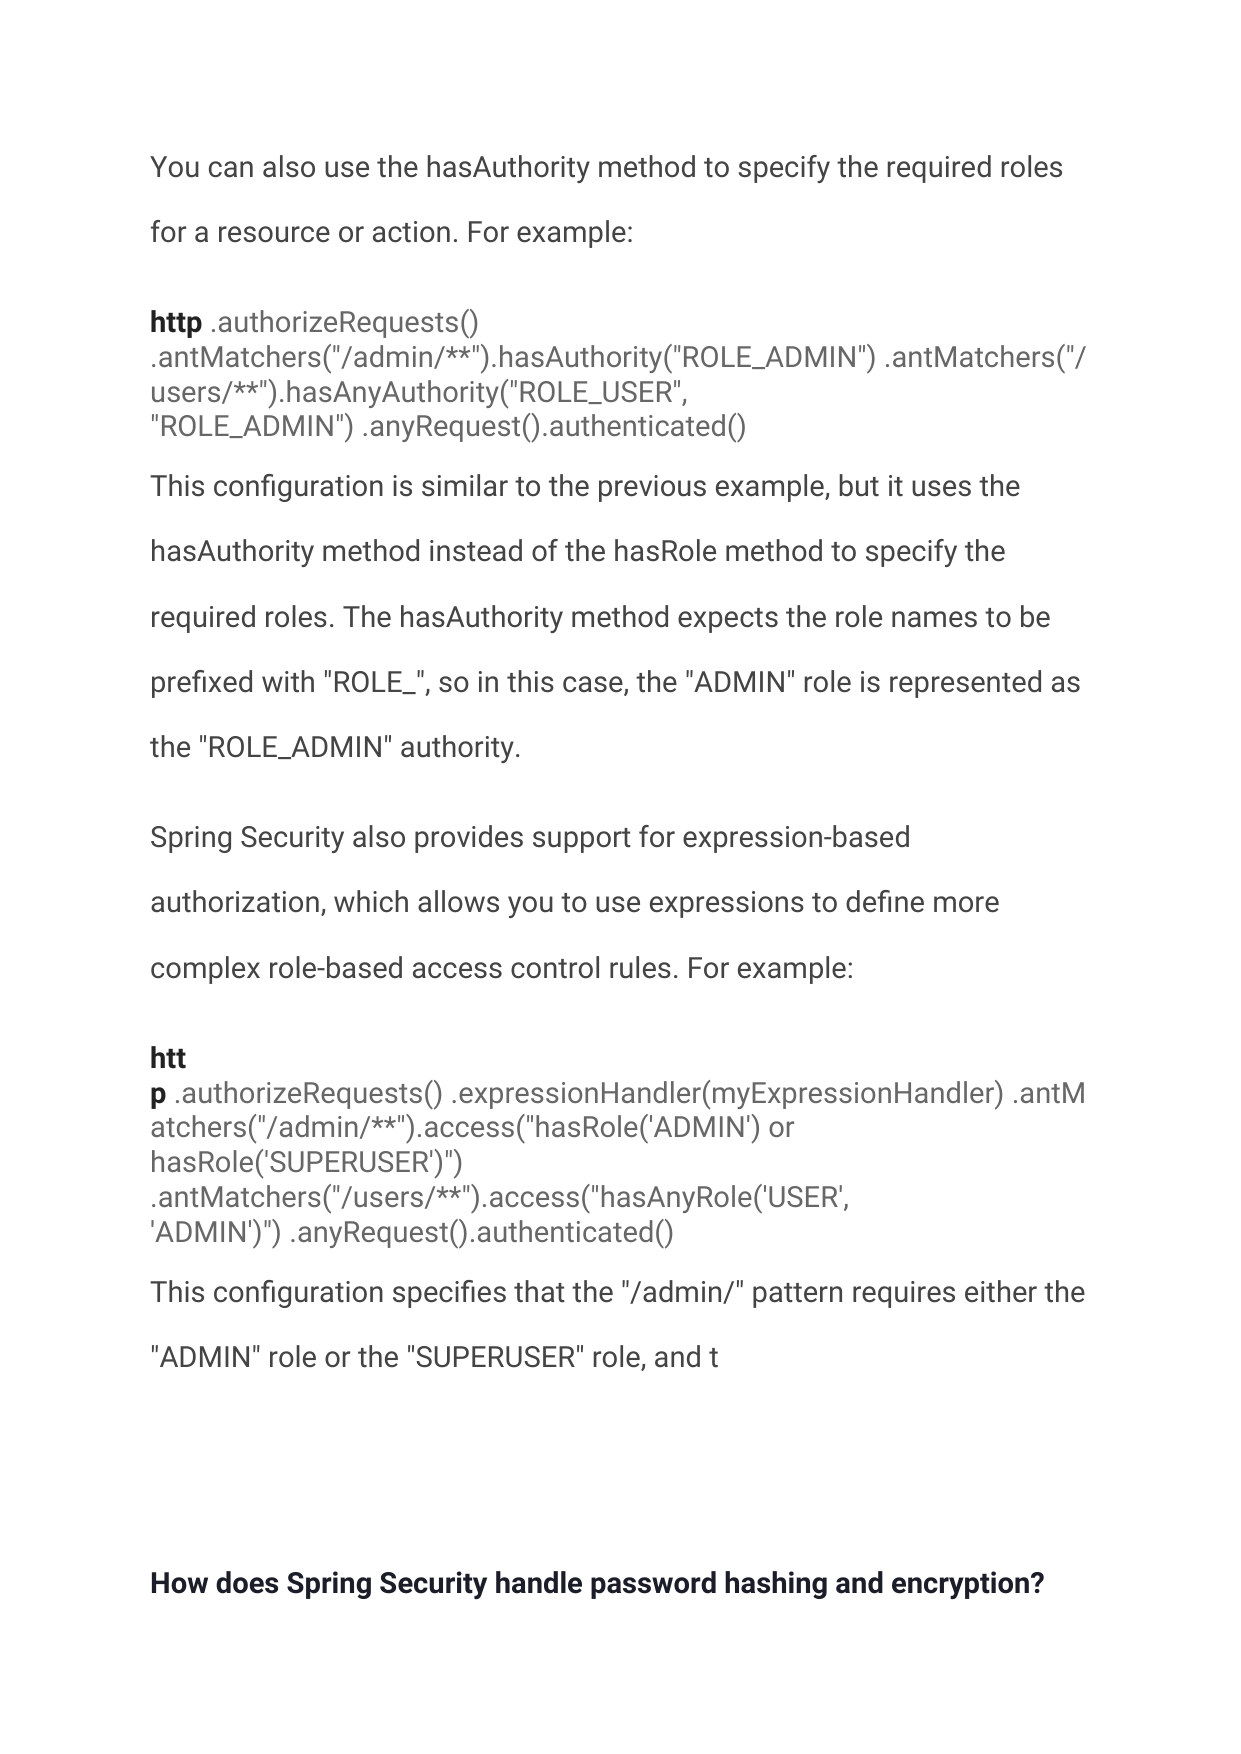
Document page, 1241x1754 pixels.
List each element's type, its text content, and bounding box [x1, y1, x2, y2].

text Spring Security also provides support for expression-based authorization, which allows you to use expressions to define more complex role-based access control rules. For example: [150, 821, 1090, 985]
text This configuration specifies that the "/admin/" pattern requires either the "ADMIN" role or the "SUPERUSER" role, and t [150, 1275, 1090, 1374]
text http .authorizeRequests() .expressionHandler(myExpressionHandler) .antMatchers("/admin/**").access("hasRole('ADMIN') or hasRole('SUPERUSER')") .antMatchers("/users/**").access("hasAnyRole('USER', 'ADMIN')") .anyRequest().authenticated() [150, 1041, 1090, 1249]
text This configuration is similar to the previous example, but it uses the hasAuthority method instead of the hasRole method to specify the required roles. The hasAuthority method expects the role names to be prefixed with "ROLE_", so in this case, the "ADMIN" role is represented as the "ROLE_ADMIN" authority. [150, 469, 1090, 764]
text How does Spring Security handle password hashing and encryption? [150, 1566, 1090, 1600]
text http .authorizeRequests() .antMatchers("/admin/**").hasAuthority("ROLE_ADMIN") .antMatchers("/users/**").hasAnyAuthority("ROLE_USER", "ROLE_ADMIN") .anyRequest().authenticated() [150, 305, 1090, 444]
text You can also use the hasAuthority method to specify the required roles for a resource or action. For example: [150, 150, 1090, 249]
